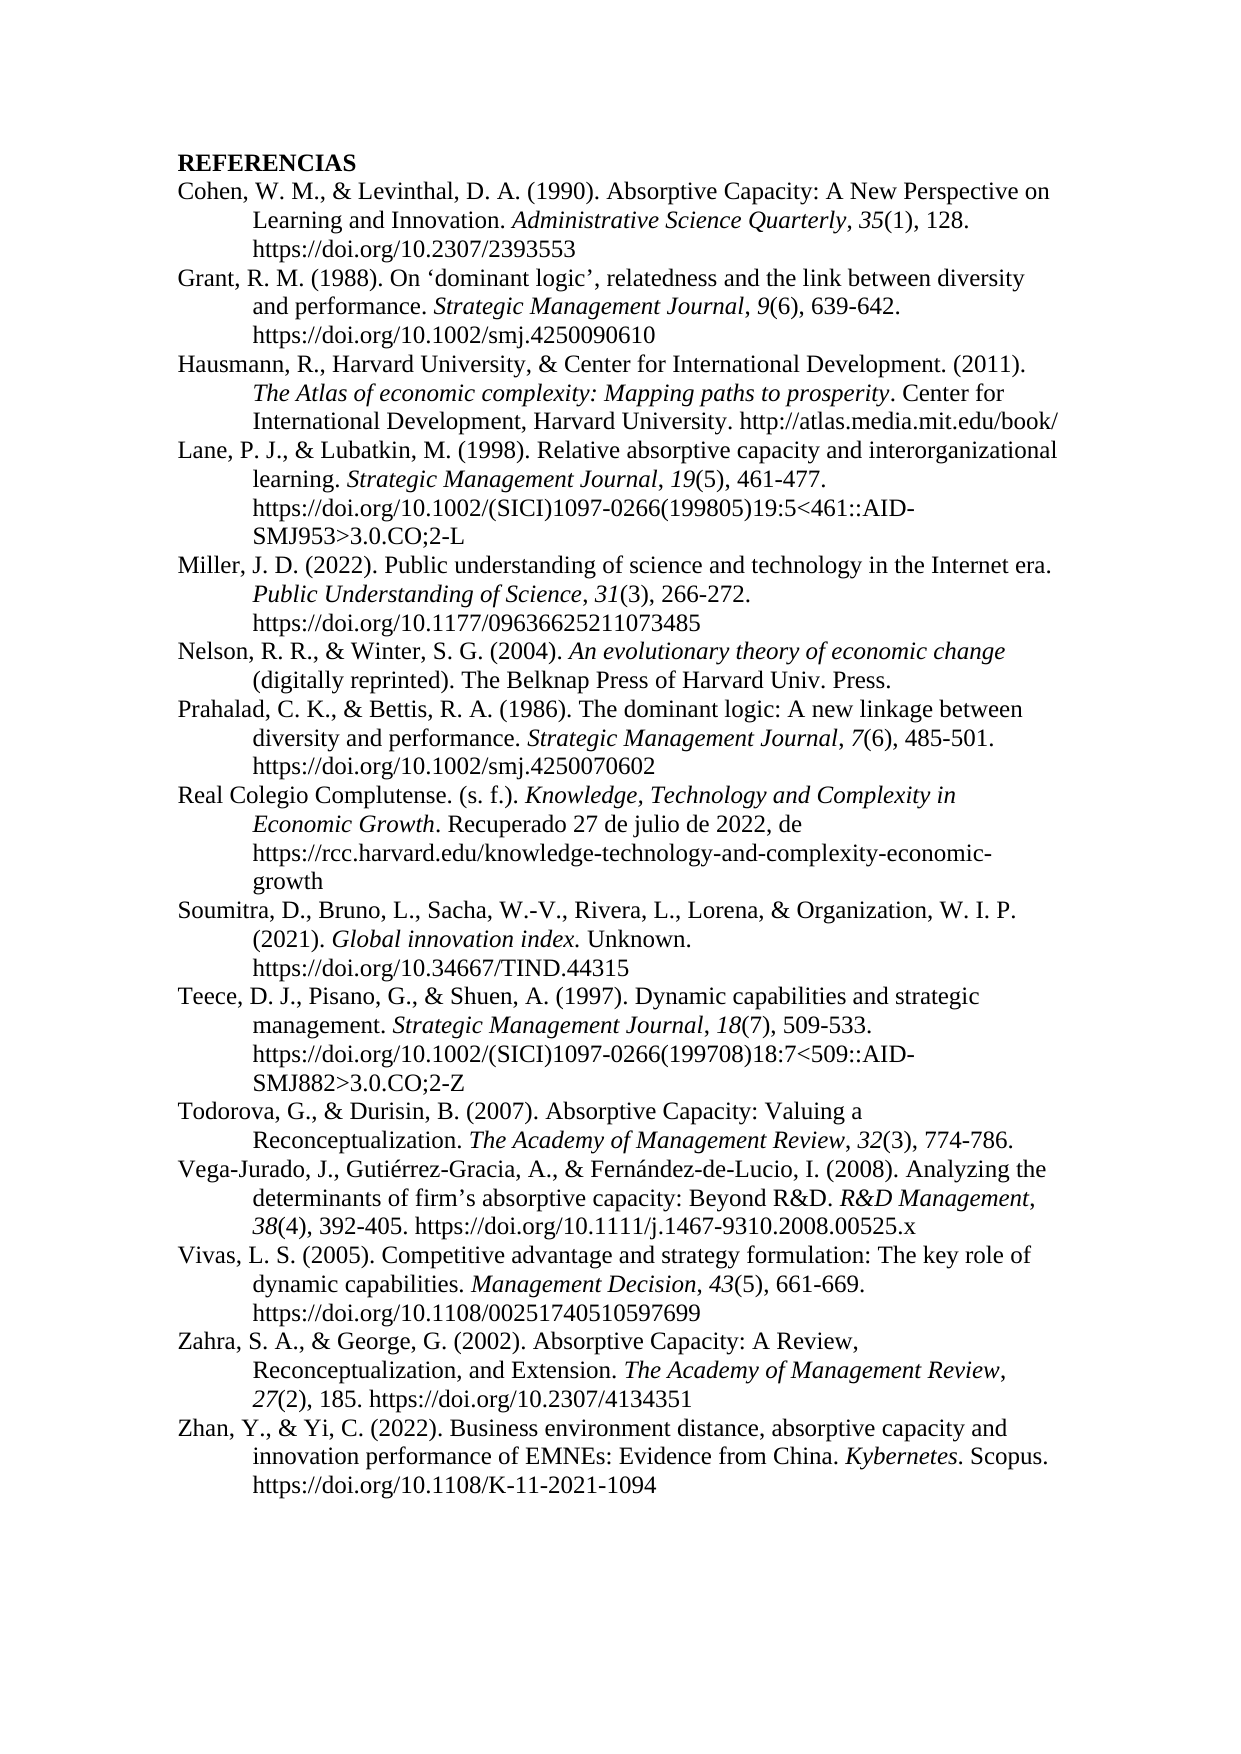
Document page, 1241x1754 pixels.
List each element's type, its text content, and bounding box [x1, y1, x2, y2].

text Real Colegio Complutense. (s. f.). Knowledge, Technology and Complexity in Economic Growth. Recuperado 27 de julio de 2022, de https://rcc.harvard.edu/knowledge-technology-and-complexity-economic-growth [177, 780, 1063, 895]
text Todorova, G., & Durisin, B. (2007). Absorptive Capacity: Valuing a Reconceptualization. The Academy of Management Review, 32(3), 774-786. [177, 1096, 1063, 1154]
text Grant, R. M. (1988). On ‘dominant logic’, relatedness and the link between diversity and performance. Strategic Management Journal, 9(6), 639-642. https://doi.org/10.1002/smj.4250090610 [177, 263, 1063, 349]
text Cohen, W. M., & Levinthal, D. A. (1990). Absorptive Capacity: A New Perspective on Learning and Innovation. Administrative Science Quarterly, 35(1), 128. https://doi.org/10.2307/2393553 [177, 176, 1063, 263]
text Soumitra, D., Bruno, L., Sacha, W.-V., Rivera, L., Lorena, & Organization, W. I. P. (2021). Global innovation index. Unknown. https://doi.org/10.34667/TIND.44315 [177, 895, 1063, 981]
text REFERENCIAS [177, 148, 1063, 176]
text Hausmann, R., Harvard University, & Center for International Development. (2011). The Atlas of economic complexity: Mapping paths to prosperity. Center for International Development, Harvard University. http://atlas.media.mit.edu/book/ [177, 349, 1063, 435]
text Vega-Jurado, J., Gutiérrez-Gracia, A., & Fernández-de-Lucio, I. (2008). Analyzing the determinants of firm’s absorptive capacity: Beyond R&D. R&D Management, 38(4), 392-405. https://doi.org/10.1111/j.1467-9310.2008.00525.x [177, 1154, 1063, 1240]
text Nelson, R. R., & Winter, S. G. (2004). An evolutionary theory of economic change (digitally reprinted). The Belknap Press of Harvard Univ. Press. [177, 636, 1063, 694]
text Teece, D. J., Pisano, G., & Shuen, A. (1997). Dynamic capabilities and strategic management. Strategic Management Journal, 18(7), 509-533. https://doi.org/10.1002/(SICI)1097-0266(199708)18:7<509::AID-SMJ882>3.0.CO;2-Z [177, 981, 1063, 1096]
text Lane, P. J., & Lubatkin, M. (1998). Relative absorptive capacity and interorganizational learning. Strategic Management Journal, 19(5), 461-477. https://doi.org/10.1002/(SICI)1097-0266(199805)19:5<461::AID-SMJ953>3.0.CO;2-L [177, 435, 1063, 550]
text Zhan, Y., & Yi, C. (2022). Business environment distance, absorptive capacity and innovation performance of EMNEs: Evidence from China. Kybernetes. Scopus. https://doi.org/10.1108/K-11-2021-1094 [177, 1413, 1063, 1499]
text Prahalad, C. K., & Bettis, R. A. (1986). The dominant logic: A new linkage between diversity and performance. Strategic Management Journal, 7(6), 485-501. https://doi.org/10.1002/smj.4250070602 [177, 694, 1063, 780]
text Vivas, L. S. (2005). Competitive advantage and strategy formulation: The key role of dynamic capabilities. Management Decision, 43(5), 661-669. https://doi.org/10.1108/00251740510597699 [177, 1240, 1063, 1326]
text Miller, J. D. (2022). Public understanding of science and technology in the Internet era. Public Understanding of Science, 31(3), 266-272. https://doi.org/10.1177/09636625211073485 [177, 550, 1063, 636]
text Zahra, S. A., & George, G. (2002). Absorptive Capacity: A Review, Reconceptualization, and Extension. The Academy of Management Review, 27(2), 185. https://doi.org/10.2307/4134351 [177, 1326, 1063, 1413]
